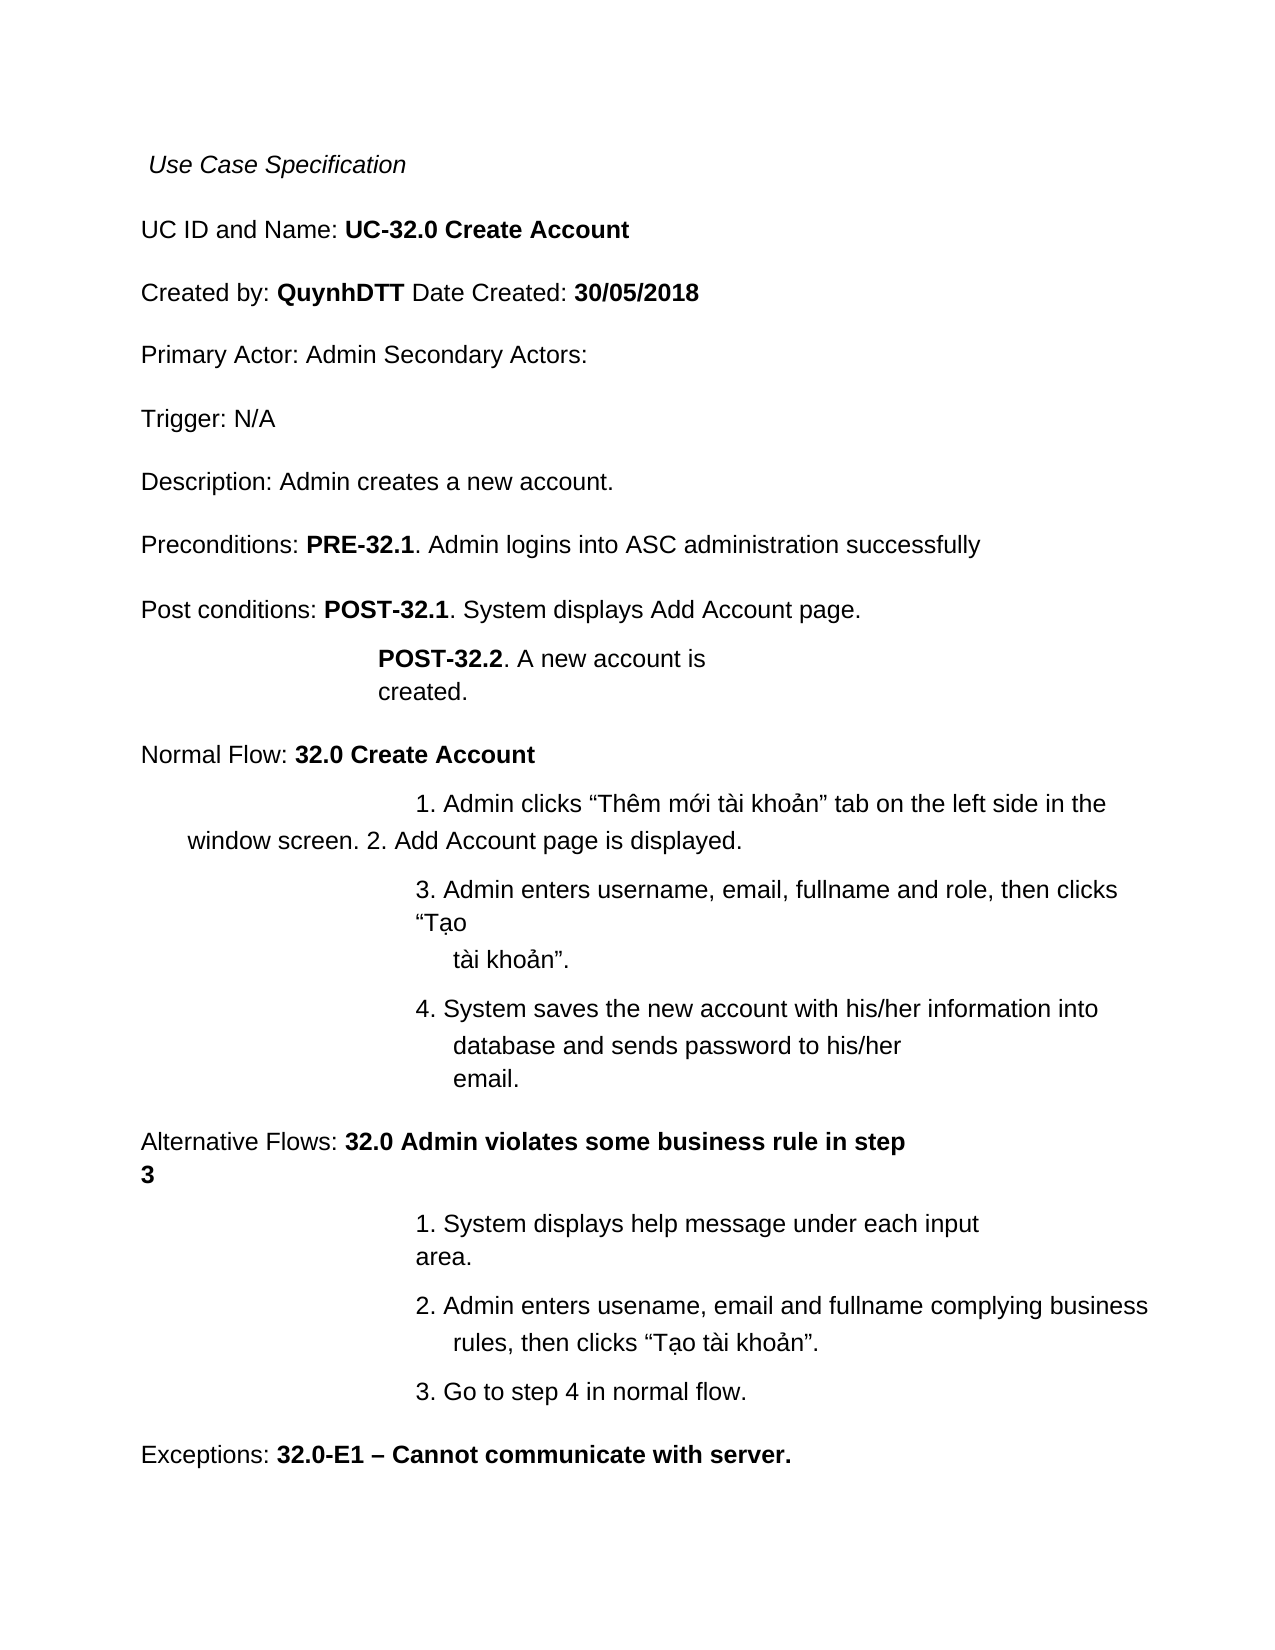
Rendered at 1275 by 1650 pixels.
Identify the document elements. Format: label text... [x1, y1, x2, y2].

text 2. Admin enters usename, email and fullname complying business [415, 1291, 1155, 1320]
text window screen. 2. Add Account page is displayed. [187, 826, 807, 854]
text Exceptions: 32.0-E1 – Cannot communicate with server. [141, 1440, 880, 1469]
text Description: Admin creates a new account. [141, 467, 713, 496]
text Trigger: N/A [141, 404, 456, 433]
text Post conditions: POST-32.1. System displays Add Account page. [141, 595, 904, 624]
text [148, 150, 447, 179]
text 4. System saves the new account with his/her information into [415, 994, 1155, 1023]
text Preconditions: PRE-32.1. Admin logins into ASC administration successfully [141, 530, 1043, 559]
text POST-32.2. A new account is created. [378, 644, 800, 706]
text database and sends password to his/her email. [453, 1031, 947, 1092]
text UC ID and Name: UC-32.0 Create Account [141, 215, 674, 244]
text 1. Admin clicks “Thêm mới tài khoản” tab on the left side in the [415, 789, 1155, 817]
text Created by: QuynhDTT Date Created: 30/05/2018 [141, 278, 999, 307]
text Primary Actor: Admin Secondary Actors: [141, 341, 851, 369]
text 1. System displays help message under each input area. [415, 1208, 1017, 1270]
text Normal Flow: 32.0 Create Account [141, 740, 630, 769]
text tài khoản”. [453, 945, 597, 973]
text Alternative Flows: 32.0 Admin violates some business rule in step 3 [141, 1127, 923, 1189]
text 3. Go to step 4 in normal flow. [415, 1377, 771, 1406]
text 3. Admin enters username, email, fullname and role, then clicks “Tạo [415, 875, 1155, 937]
text rules, then clicks “Tạo tài khoản”. [453, 1327, 828, 1356]
